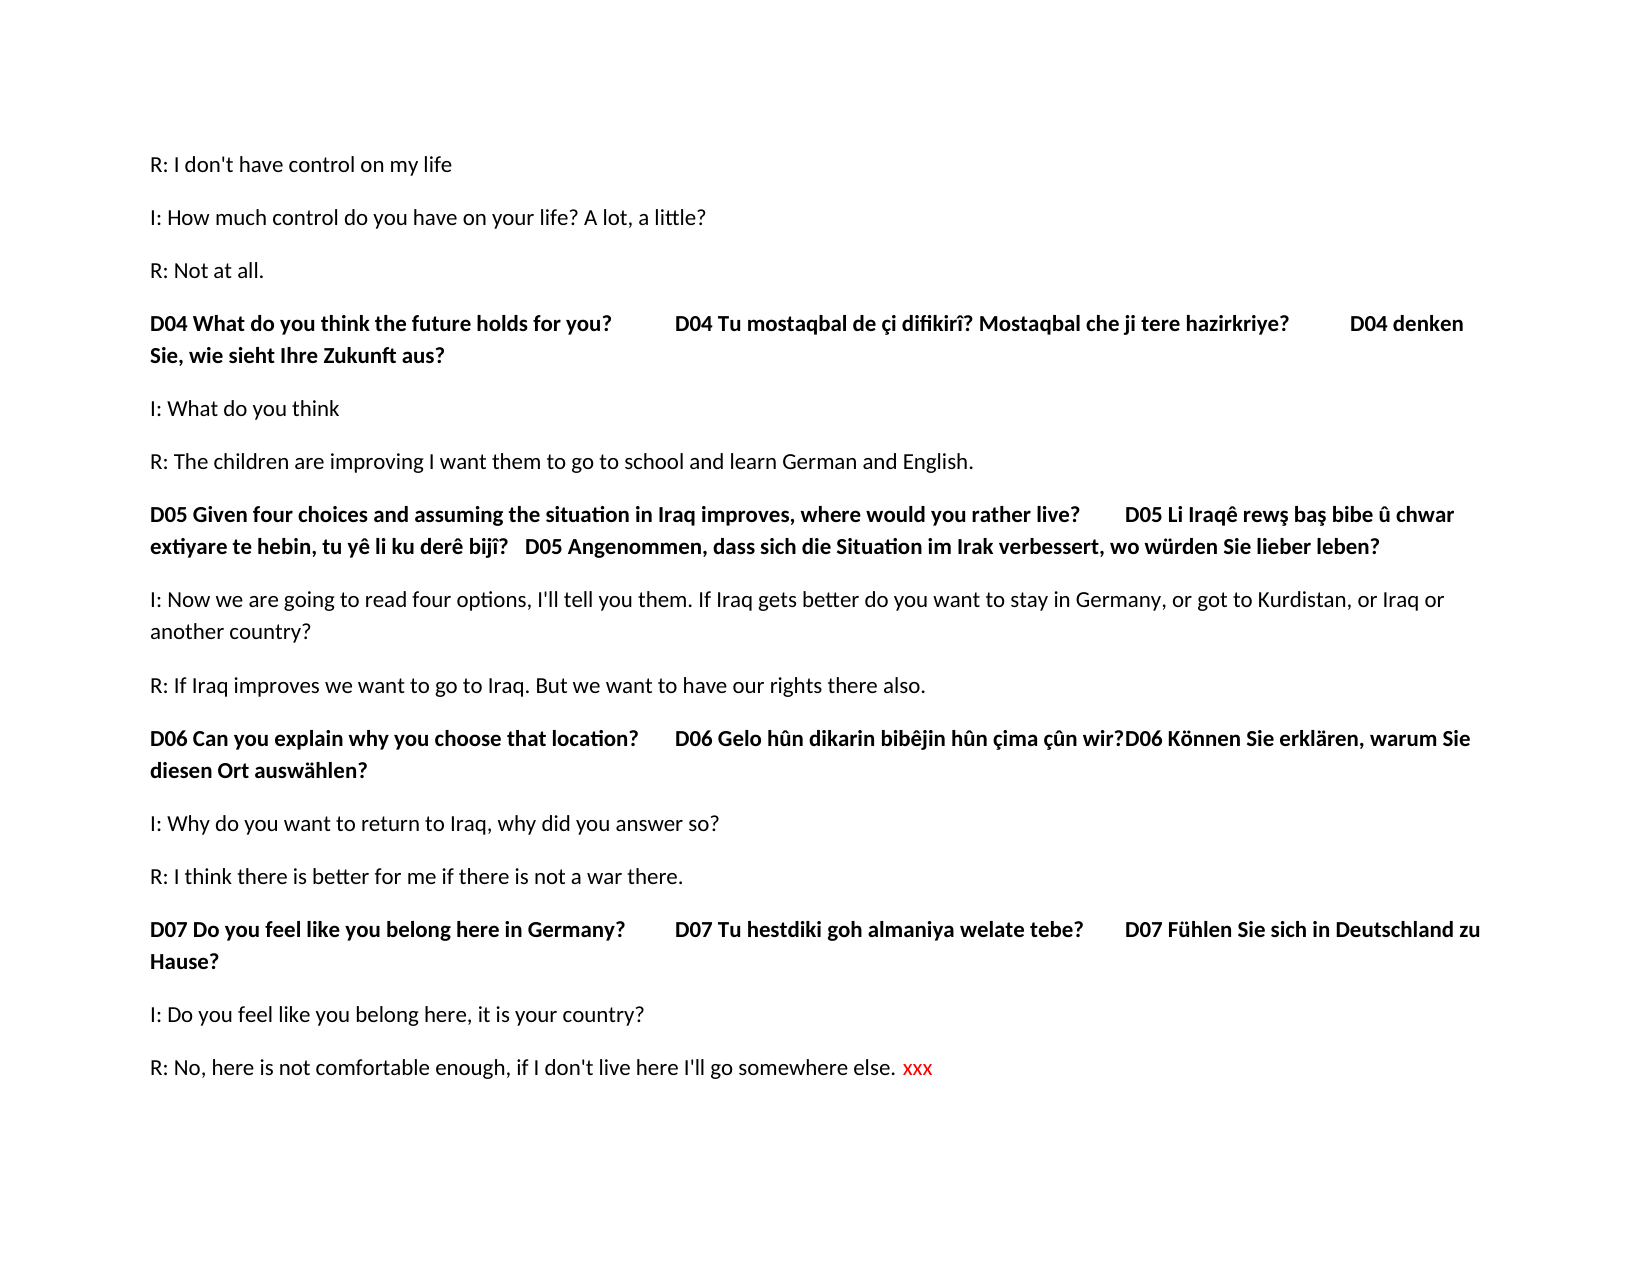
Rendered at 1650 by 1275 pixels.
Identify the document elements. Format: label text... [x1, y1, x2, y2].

text D06 Can you explain why you choose that location? D06 Gelo hûn dikarin bibêjin hûn çima çûn wir? D06 Können Sie erklären, warum Sie diesen Ort auswählen? [150, 724, 1500, 784]
text I: Do you feel like you belong here, it is your country? [150, 1000, 1500, 1028]
text I: Why do you want to return to Iraq, why did you answer so? [150, 809, 1500, 837]
text R: If Iraq improves we want to go to Iraq. But we want to have our rights there also. [150, 671, 1500, 699]
text R: I don't have control on my life [150, 150, 1500, 178]
text D04 What do you think the future holds for you? D04 Tu mostaqbal de çi difikirî? Mostaqbal che ji tere hazirkriye? D04 denken Sie, wie sieht Ihre Zukunft aus? [150, 309, 1500, 369]
text R: I think there is better for me if there is not a war there. [150, 862, 1500, 890]
text R: No, here is not comfortable enough, if I don't live here I'll go somewhere else. xxx [150, 1053, 1500, 1081]
text I: What do you think [150, 394, 1500, 422]
text R: Not at all. [150, 256, 1500, 284]
text D07 Do you feel like you belong here in Germany? D07 Tu hestdiki goh almaniya welate tebe? D07 Fühlen Sie sich in Deutschland zu Hause? [150, 915, 1500, 975]
text I: Now we are going to read four options, I'll tell you them. If Iraq gets better do you want to stay in Germany, or got to Kurdistan, or Iraq or another country? [150, 586, 1500, 646]
text I: How much control do you have on your life? A lot, a little? [150, 203, 1500, 231]
text R: The children are improving I want them to go to school and learn German and English. [150, 447, 1500, 475]
text D05 Given four choices and assuming the situation in Iraq improves, where would you rather live? D05 Li Iraqê rewş baş bibe û chwar extiyare te hebin, tu yê li ku derê bijî? D05 Angenommen, dass sich die Situation im Irak verbessert, wo würden Sie lieber leben? [150, 500, 1500, 561]
